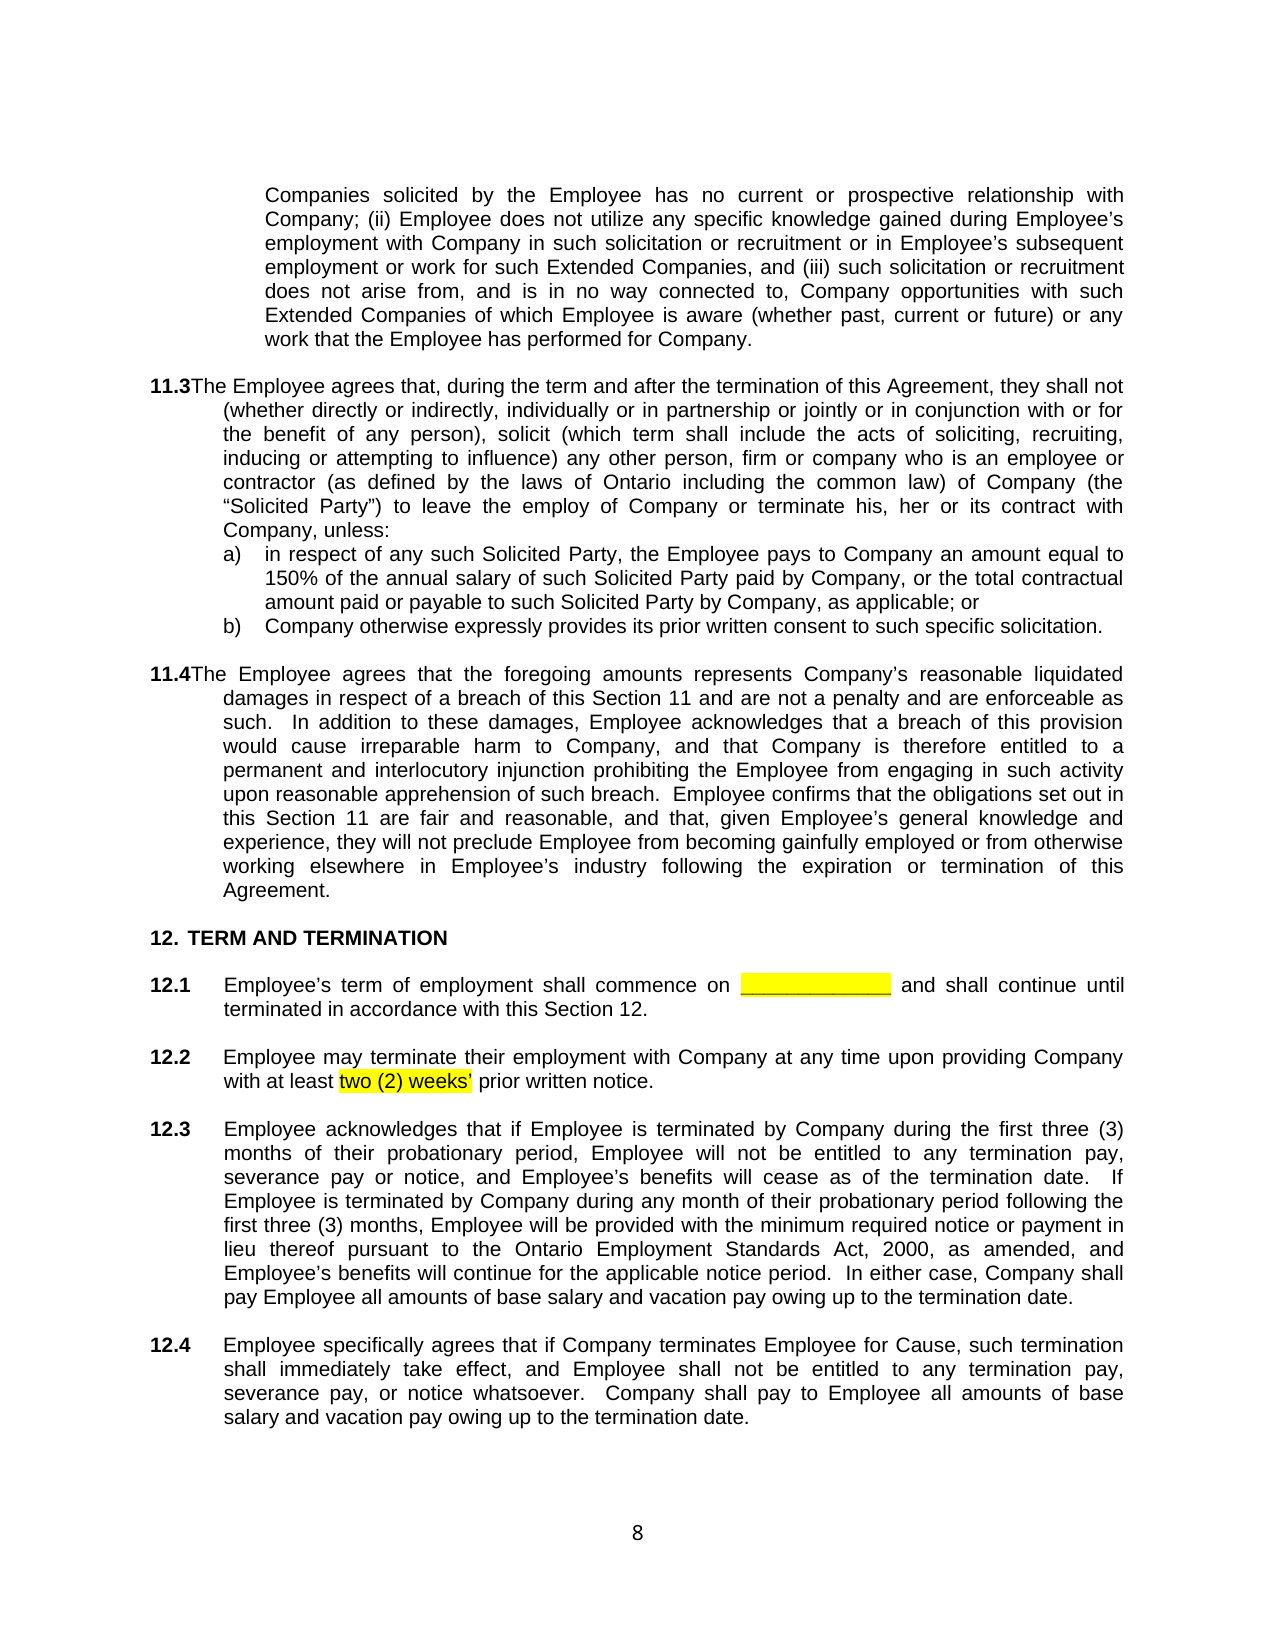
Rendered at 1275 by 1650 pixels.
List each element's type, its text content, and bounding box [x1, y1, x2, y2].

list Employee specifically agrees that if Company terminates Employee for Cause, such termination shall immediately take effect, and Employee shall not be entitled to any termination pay, severance pay, or notice whatsoever. Company shall pay to Employee all amounts of base salary and vacation pay owing up to the termination date. [150, 1333, 1125, 1428]
list Employee acknowledges that if Employee is terminated by Company during the first three (3) months of their probationary period, Employee will not be entitled to any termination pay, severance pay or notice, and Employee’s benefits will cease as of the termination date. If Employee is terminated by Company during any month of their probationary period following the first three (3) months, Employee will be provided with the minimum required notice or payment in lieu thereof pursuant to the Ontario Employment Standards Act, 2000, as amended, and Employee’s benefits will continue for the applicable notice period. In either case, Company shall pay Employee all amounts of base salary and vacation pay owing up to the termination date. [150, 1117, 1125, 1309]
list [223, 183, 1125, 350]
list Company otherwise expressly provides its prior written consent to such specific solicitation. [223, 614, 1125, 638]
list The Employee agrees that the foregoing amounts represents Company’s reasonable liquidated damages in respect of a breach of this Section 11 and are not a penalty and are enforceable as such. In addition to these damages, Employee acknowledges that a breach of this provision would cause irreparable harm to Company, and that Company is therefore entitled to a permanent and interlocutory injunction prohibiting the Employee from engaging in such activity upon reasonable apprehension of such breach. Employee confirms that the obligations set out in this Section 11 are fair and reasonable, and that, given Employee’s general knowledge and experience, they will not preclude Employee from becoming gainfully employed or from otherwise working elsewhere in Employee’s industry following the expiration or termination of this Agreement. [150, 662, 1125, 901]
list The Employee agrees that, during the term and after the termination of this Agreement, they shall not (whether directly or indirectly, individually or in partnership or jointly or in conjunction with or for the benefit of any person), solicit (which term shall include the acts of soliciting, recruiting, inducing or attempting to influence) any other person, firm or company who is an employee or contractor (as defined by the laws of Ontario including the common law) of Company (the “Solicited Party”) to leave the employ of Company or terminate his, her or its contract with Company, unless: [150, 374, 1125, 542]
list TERM AND TERMINATION [150, 925, 1125, 949]
list Employee may terminate their employment with Company at any time upon providing Company with at least two (2) weeks’ prior written notice. [150, 1045, 1125, 1093]
list in respect of any such Solicited Party, the Employee pays to Company an amount equal to 150% of the annual salary of such Solicited Party paid by Company, or the total contractual amount paid or payable to such Solicited Party by Company, as applicable; or [223, 542, 1125, 614]
list Employee’s term of employment shall commence on _____________ and shall continue until terminated in accordance with this Section 12. [150, 973, 1125, 1021]
